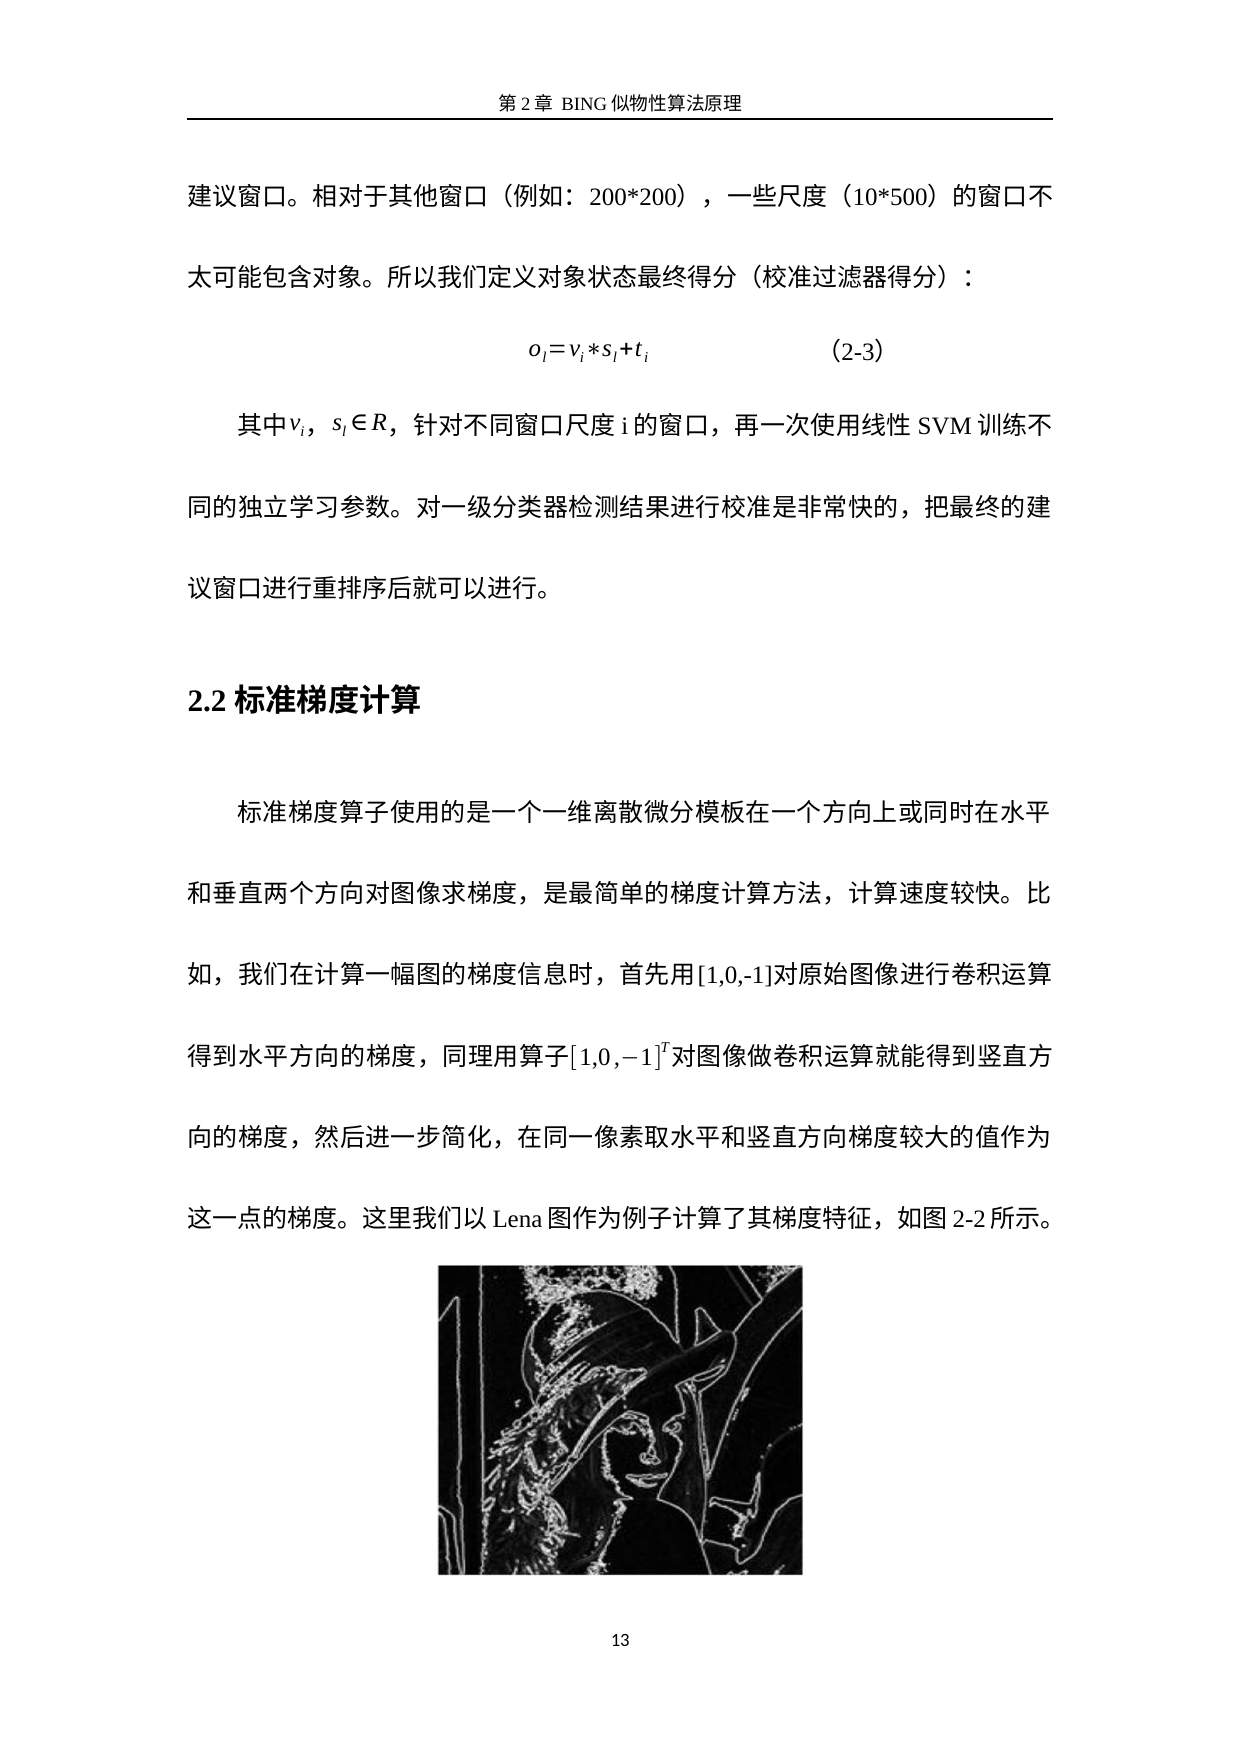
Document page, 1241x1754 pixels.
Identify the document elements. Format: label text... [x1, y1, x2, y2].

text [187, 162, 1053, 308]
text 其中，，针对不同窗口尺度i的窗口，再一次使用线性SVM训练不同的独立学习参数。对一级分类器检测结果进行校准是非常快的，把最终的建议窗口进行重排序后就可以进行。 [187, 391, 1053, 619]
text 2.2 标准梯度计算 [187, 665, 1053, 730]
text 标准梯度算子使用的是一个一维离散微分模板在一个方向上或同时在水平和垂直两个方向对图像求梯度，是最简单的梯度计算方法，计算速度较快。比如，我们在计算一幅图的梯度信息时，首先用[1,0,-1]对原始图像进行卷积运算得到水平方向的梯度，同理用算子对图像做卷积运算就能得到竖直方向的梯度，然后进一步简化，在同一像素取水平和竖直方向梯度较大的值作为这一点的梯度。这里我们以Lena图作为例子计算了其梯度特征，如图2-2所示。 [187, 778, 1053, 1249]
text （2-3） [187, 317, 1053, 382]
picture [436, 1264, 804, 1576]
